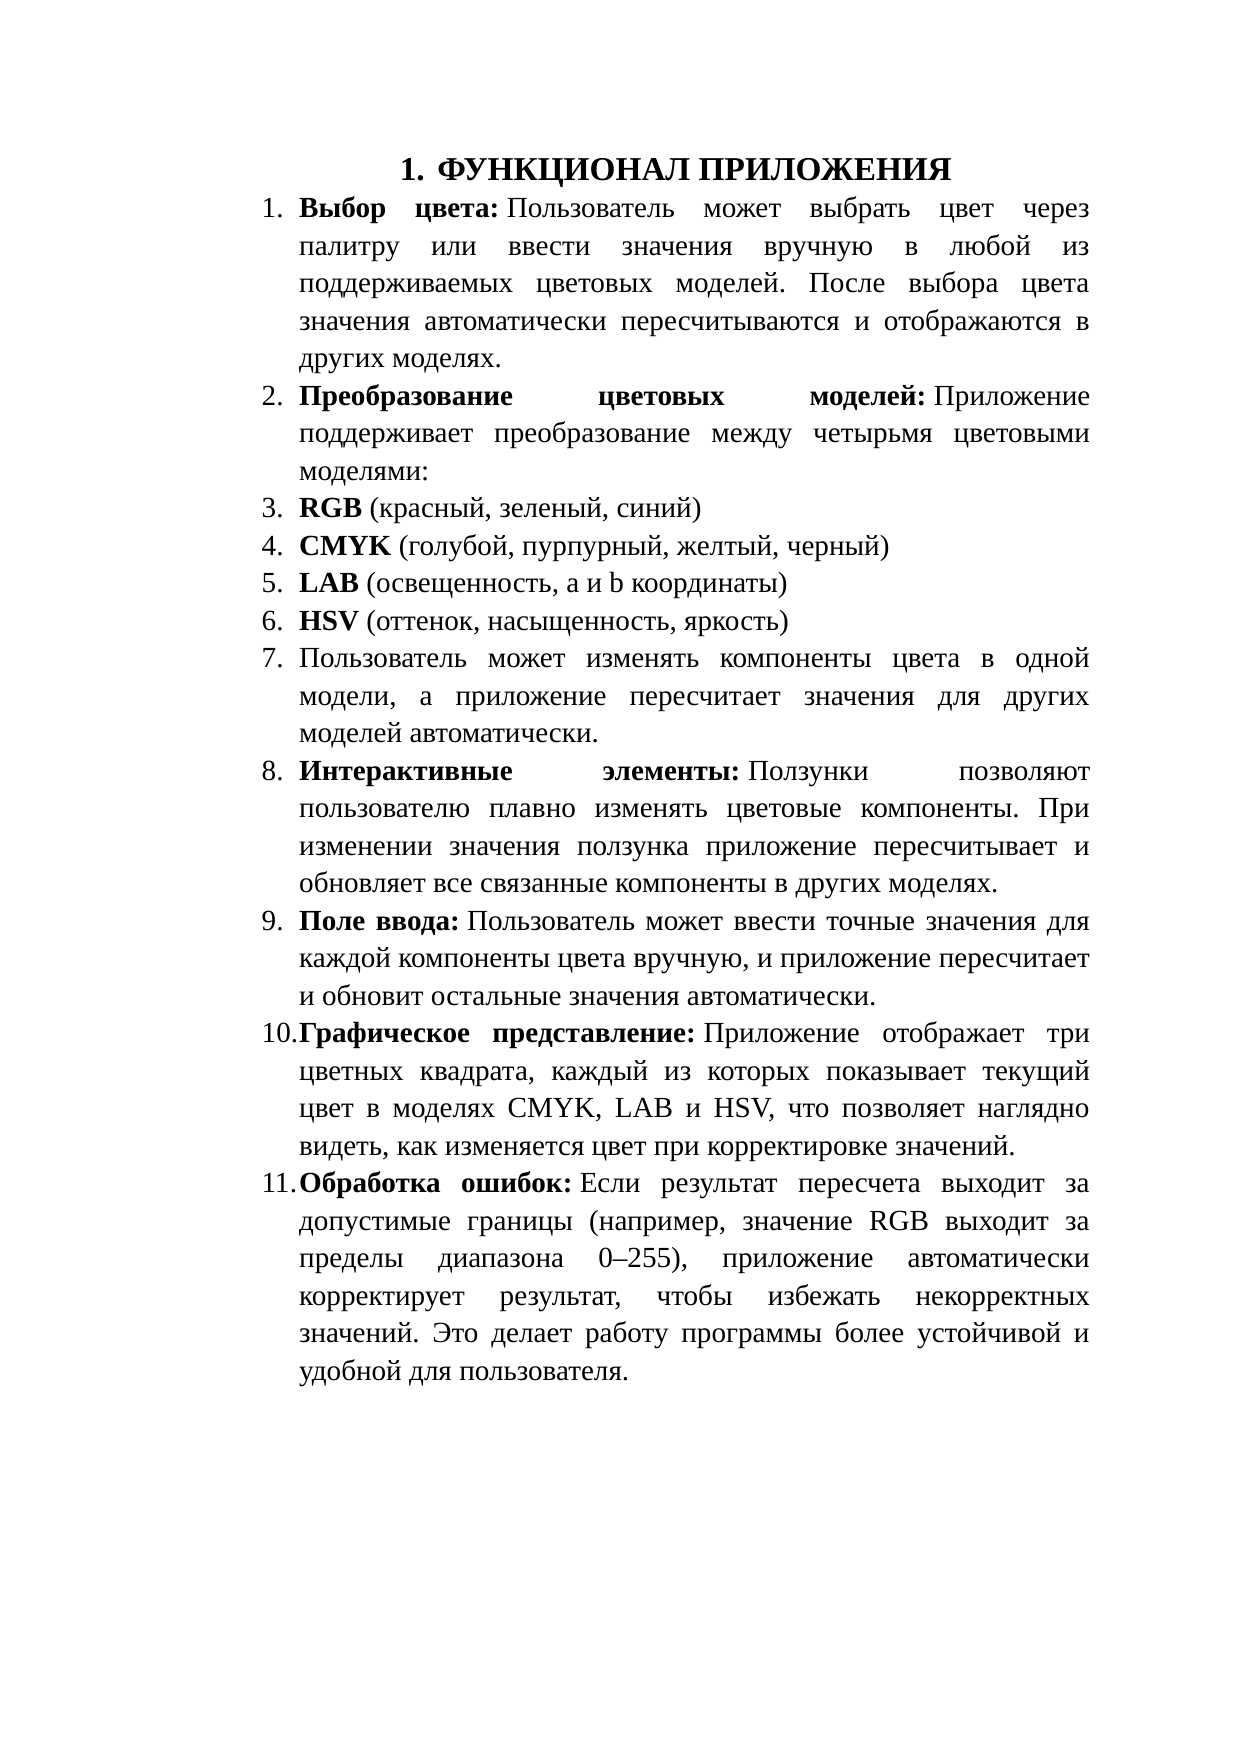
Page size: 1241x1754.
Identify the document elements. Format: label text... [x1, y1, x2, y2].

list Пользователь может изменять компоненты цвета в одной модели, а приложение пересчитает значения для других моделей автоматически. [261, 637, 1090, 750]
list Поле ввода: Пользователь может ввести точные значения для каждой компоненты цвета вручную, и приложение пересчитает и обновит остальные значения автоматически. [261, 900, 1090, 1012]
list Обработка ошибок: Если результат пересчета выходит за допустимые границы (например, значение RGB выходит за пределы диапазона 0–255), приложение автоматически корректирует результат, чтобы избежать некорректных значений. Это делает работу программы более устойчивой и удобной для пользователя. [261, 1162, 1090, 1387]
list RGB (красный, зеленый, синий) [261, 487, 1090, 525]
subtitle Функционал приложения [261, 150, 1090, 187]
list HSV (оттенок, насыщенность, яркость) [261, 600, 1090, 637]
list Интерактивные элементы: Ползунки позволяют пользователю плавно изменять цветовые компоненты. При изменении значения ползунка приложение пересчитывает и обновляет все связанные компоненты в других моделях. [261, 750, 1090, 900]
list LAB (освещенность, a и b координаты) [261, 562, 1090, 600]
list Выбор цвета: Пользователь может выбрать цвет через палитру или ввести значения вручную в любой из поддерживаемых цветовых моделей. После выбора цвета значения автоматически пересчитываются и отображаются в других моделях. [261, 187, 1090, 375]
list CMYK (голубой, пурпурный, желтый, черный) [261, 525, 1090, 562]
list Графическое представление: Приложение отображает три цветных квадрата, каждый из которых показывает текущий цвет в моделях CMYK, LAB и HSV, что позволяет наглядно видеть, как изменяется цвет при корректировке значений. [261, 1012, 1090, 1162]
list Преобразование цветовых моделей: Приложение поддерживает преобразование между четырьмя цветовыми моделями: [261, 375, 1090, 487]
